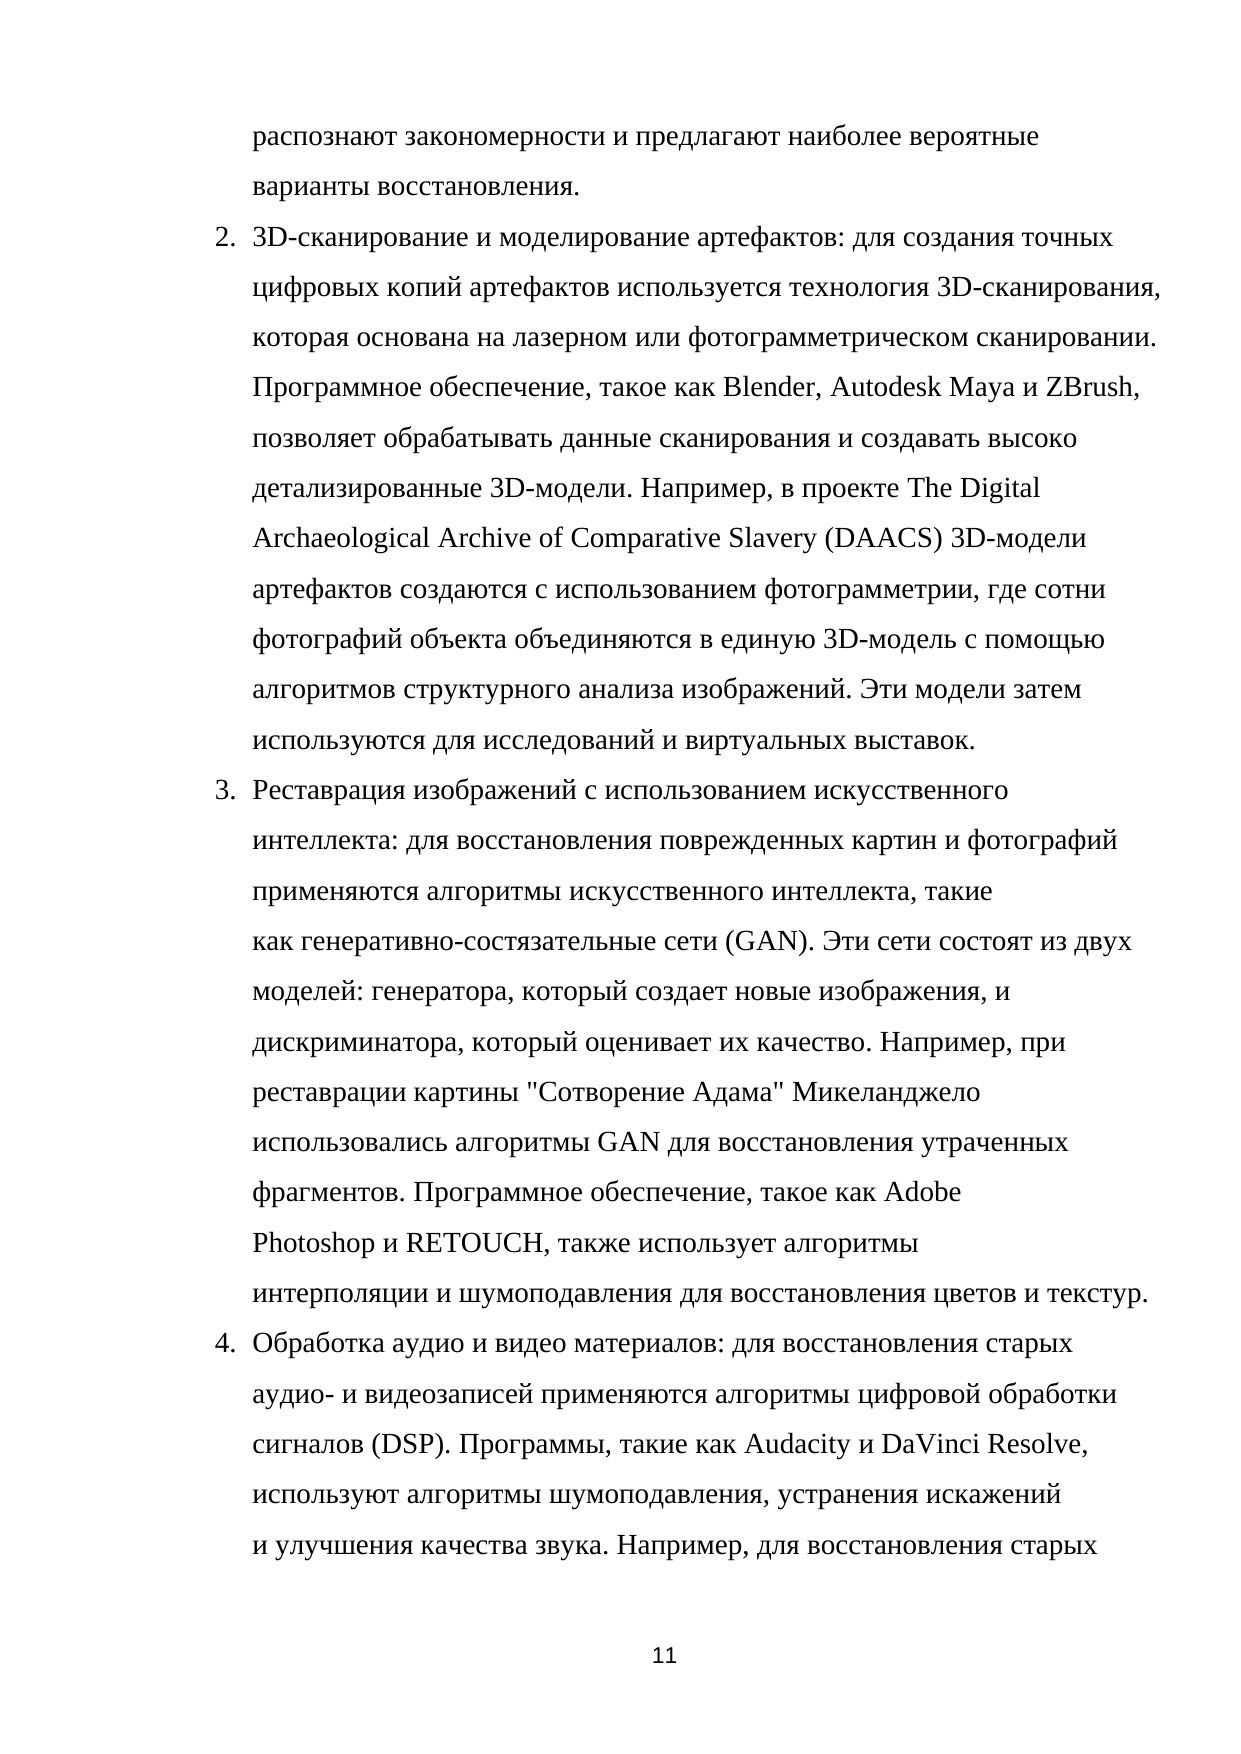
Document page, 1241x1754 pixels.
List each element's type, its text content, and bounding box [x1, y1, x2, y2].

list 3D-сканирование и моделирование артефактов: для создания точных цифровых копий артефактов используется технология 3D-сканирования, которая основана на лазерном или фотограмметрическом сканировании. Программное обеспечение, такое как Blender, Autodesk Maya и ZBrush, позволяет обрабатывать данные сканирования и создавать высоко детализированные 3D-модели. Например, в проекте The Digital Archaeological Archive of Comparative Slavery (DAACS) 3D-модели артефактов создаются с использованием фотограмметрии, где сотни фотографий объекта объединяются в единую 3D-модель с помощью алгоритмов структурного анализа изображений. Эти модели затем используются для исследований и виртуальных выставок. [214, 219, 1166, 755]
list Реставрация изображений с использованием искусственного интеллекта: для восстановления поврежденных картин и фотографий применяются алгоритмы искусственного интеллекта, такие как генеративно-состязательные сети (GAN). Эти сети состоят из двух моделей: генератора, который создает новые изображения, и дискриминатора, который оценивает их качество. Например, при реставрации картины "Сотворение Адама" Микеланджело использовались алгоритмы GAN для восстановления утраченных фрагментов. Программное обеспечение, такое как Adobe Photoshop и RETOUCH, также использует алгоритмы интерполяции и шумоподавления для восстановления цветов и текстур. [214, 772, 1152, 1309]
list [214, 118, 1152, 202]
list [214, 1326, 1152, 1560]
